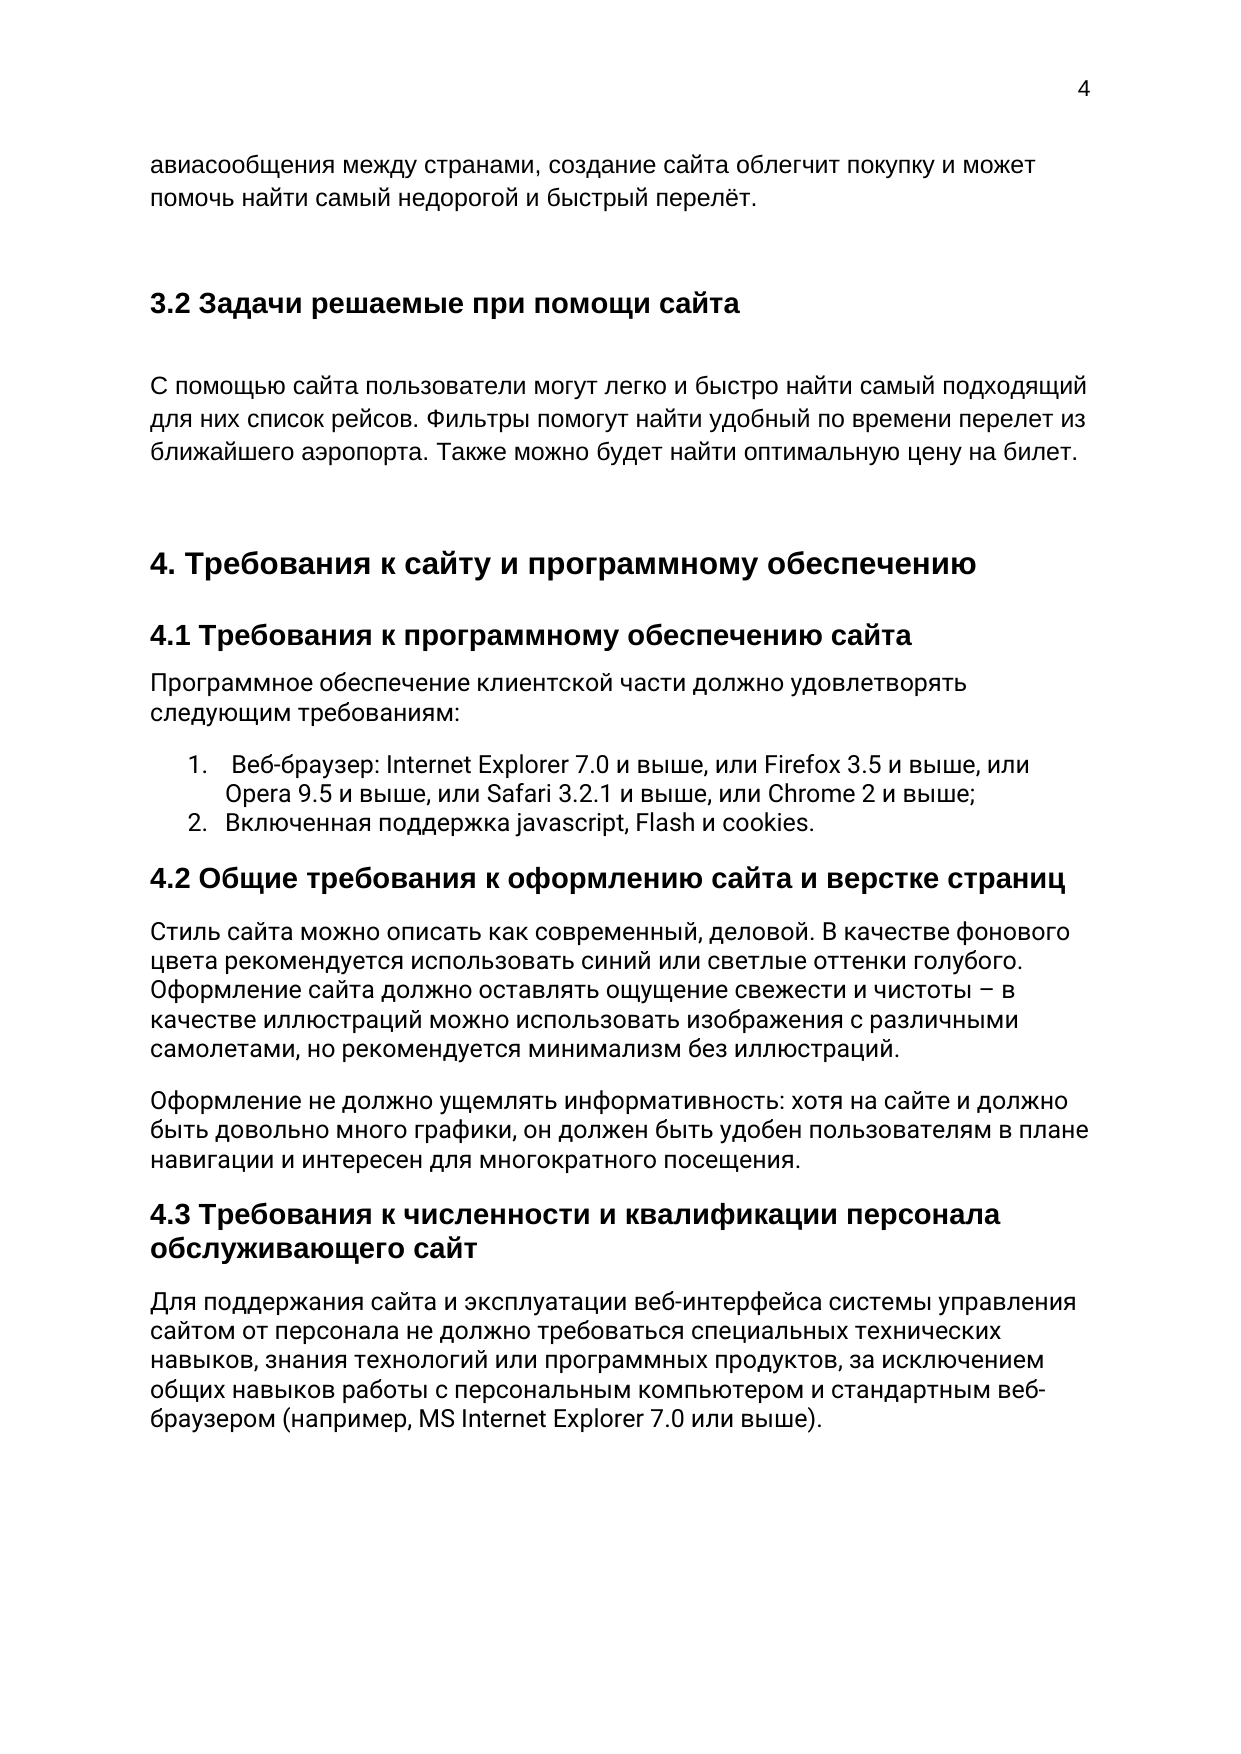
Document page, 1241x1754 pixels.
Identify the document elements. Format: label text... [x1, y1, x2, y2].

subtitle 4.3 Требования к численности и квалификации персонала обслуживающего сайт [150, 1197, 1090, 1264]
text Программное обеспечение клиентской части должно удовлетворять следующим требованиям: [150, 668, 1090, 727]
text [150, 150, 1090, 212]
subtitle 3.2 Задачи решаемые при помощи сайта [150, 287, 1090, 320]
subtitle 4.1 Требования к программному обеспечению сайта [150, 618, 1090, 652]
text Стиль сайта можно описать как современный, деловой. В качестве фонового цвета рекомендуется использовать синий или светлые оттенки голубого. Оформление сайта должно оставлять ощущение свежести и чистоты – в качестве иллюстраций можно использовать изображения с различными самолетами, но рекомендуется минимализм без иллюстраций. [901, 917, 1090, 1063]
text Оформление не должно ущемлять информативность: хотя на сайте и должно быть довольно много графики, он должен быть удобен пользователям в плане навигации и интересен для многократного посещения. [802, 1086, 1090, 1174]
text Для поддержания сайта и эксплуатации веб-интерфейса системы управления сайтом от персонала не должно требоваться специальных технических навыков, знания технологий или программных продуктов, за исключением общих навыков работы с персональным компьютером и стандартным веб-браузером (например, MS Internet Explorer 7.0 или выше). [823, 1287, 1090, 1433]
text С помощью сайта пользователи могут легко и быстро найти самый подходящий для них список рейсов. Фильтры помогут найти удобный по времени перелет из ближайшего аэропорта. Также можно будет найти оптимальную цену на билет. [150, 371, 1090, 466]
list Включенная поддержка javascript, Flash и cookies. [187, 808, 1090, 838]
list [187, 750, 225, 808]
subtitle 4. Требования к сайту и программному обеспечению [150, 545, 1090, 581]
subtitle 4.2 Общие требования к оформлению сайта и верстке страниц [150, 861, 1090, 894]
